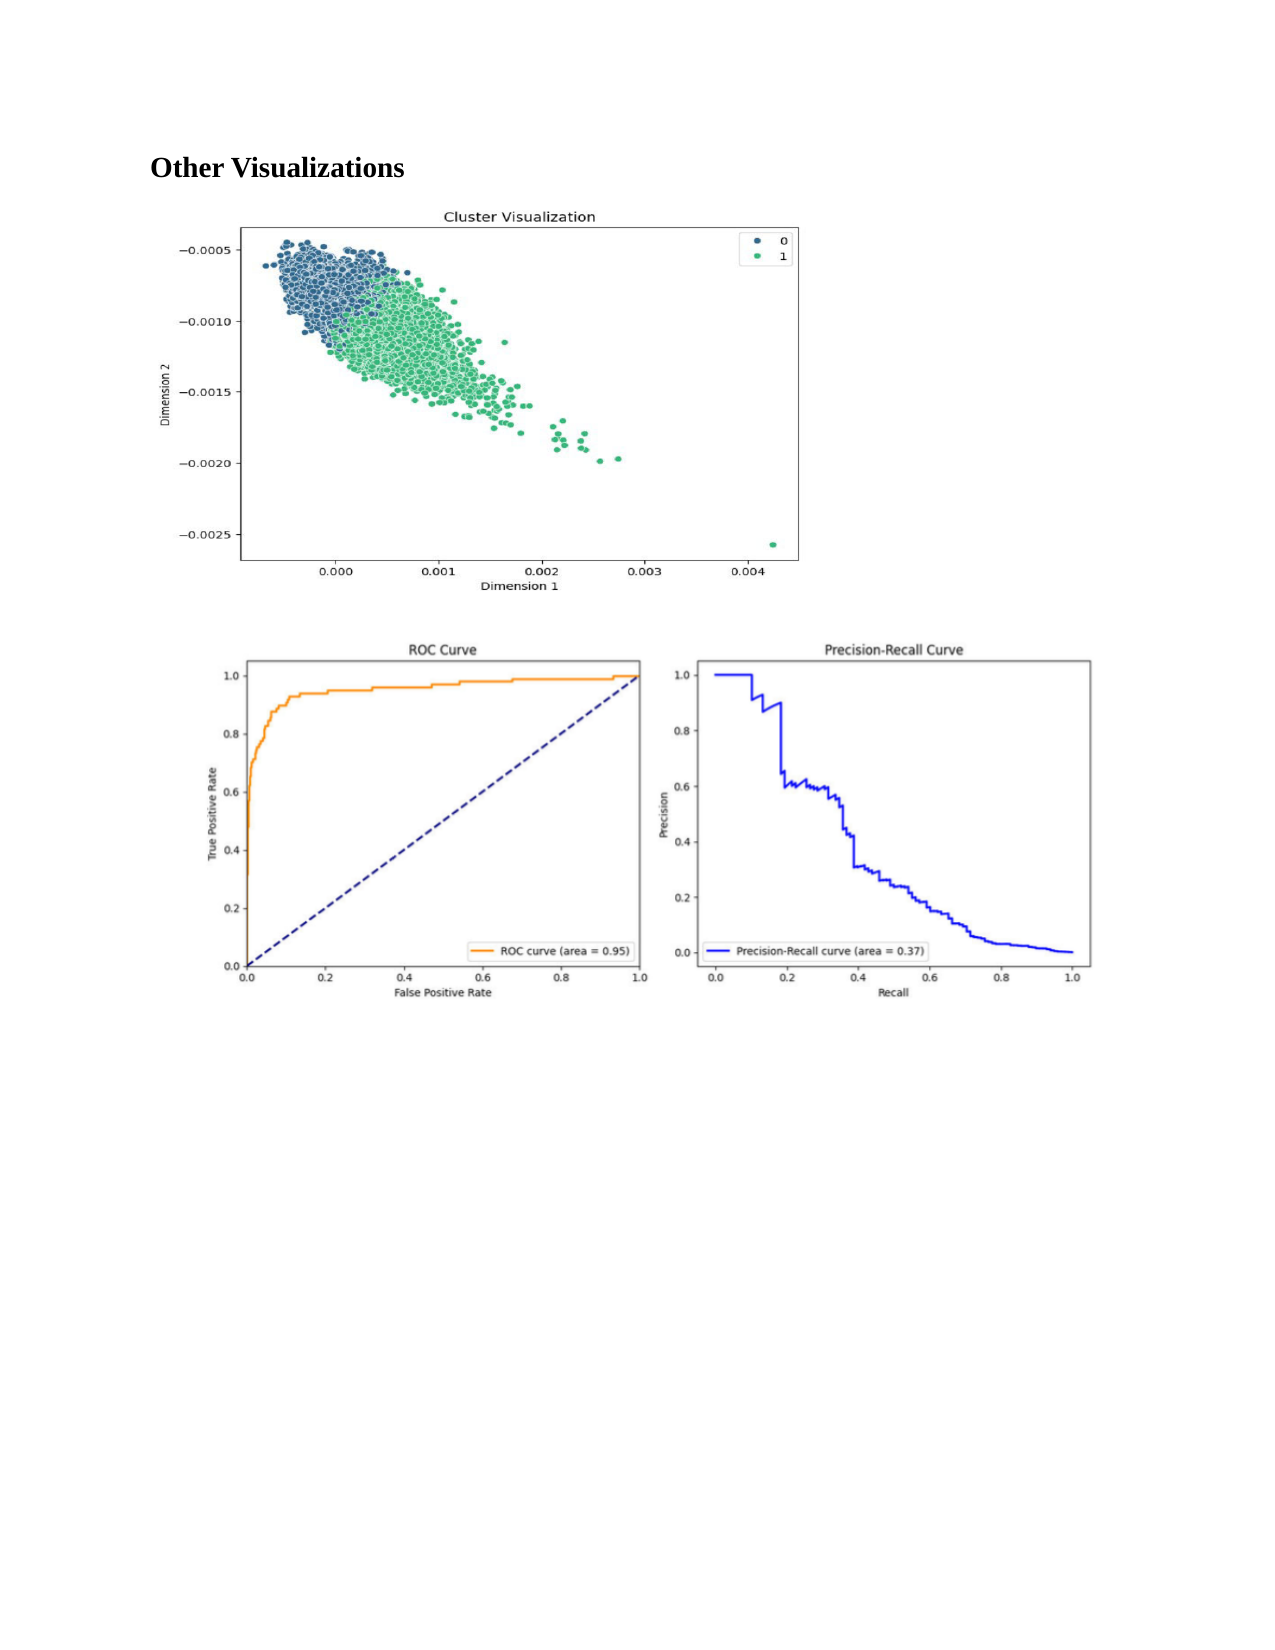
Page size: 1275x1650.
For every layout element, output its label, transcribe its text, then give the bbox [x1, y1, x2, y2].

text Other Visualizations [150, 150, 1125, 183]
picture [150, 604, 1125, 1018]
picture [150, 202, 836, 602]
